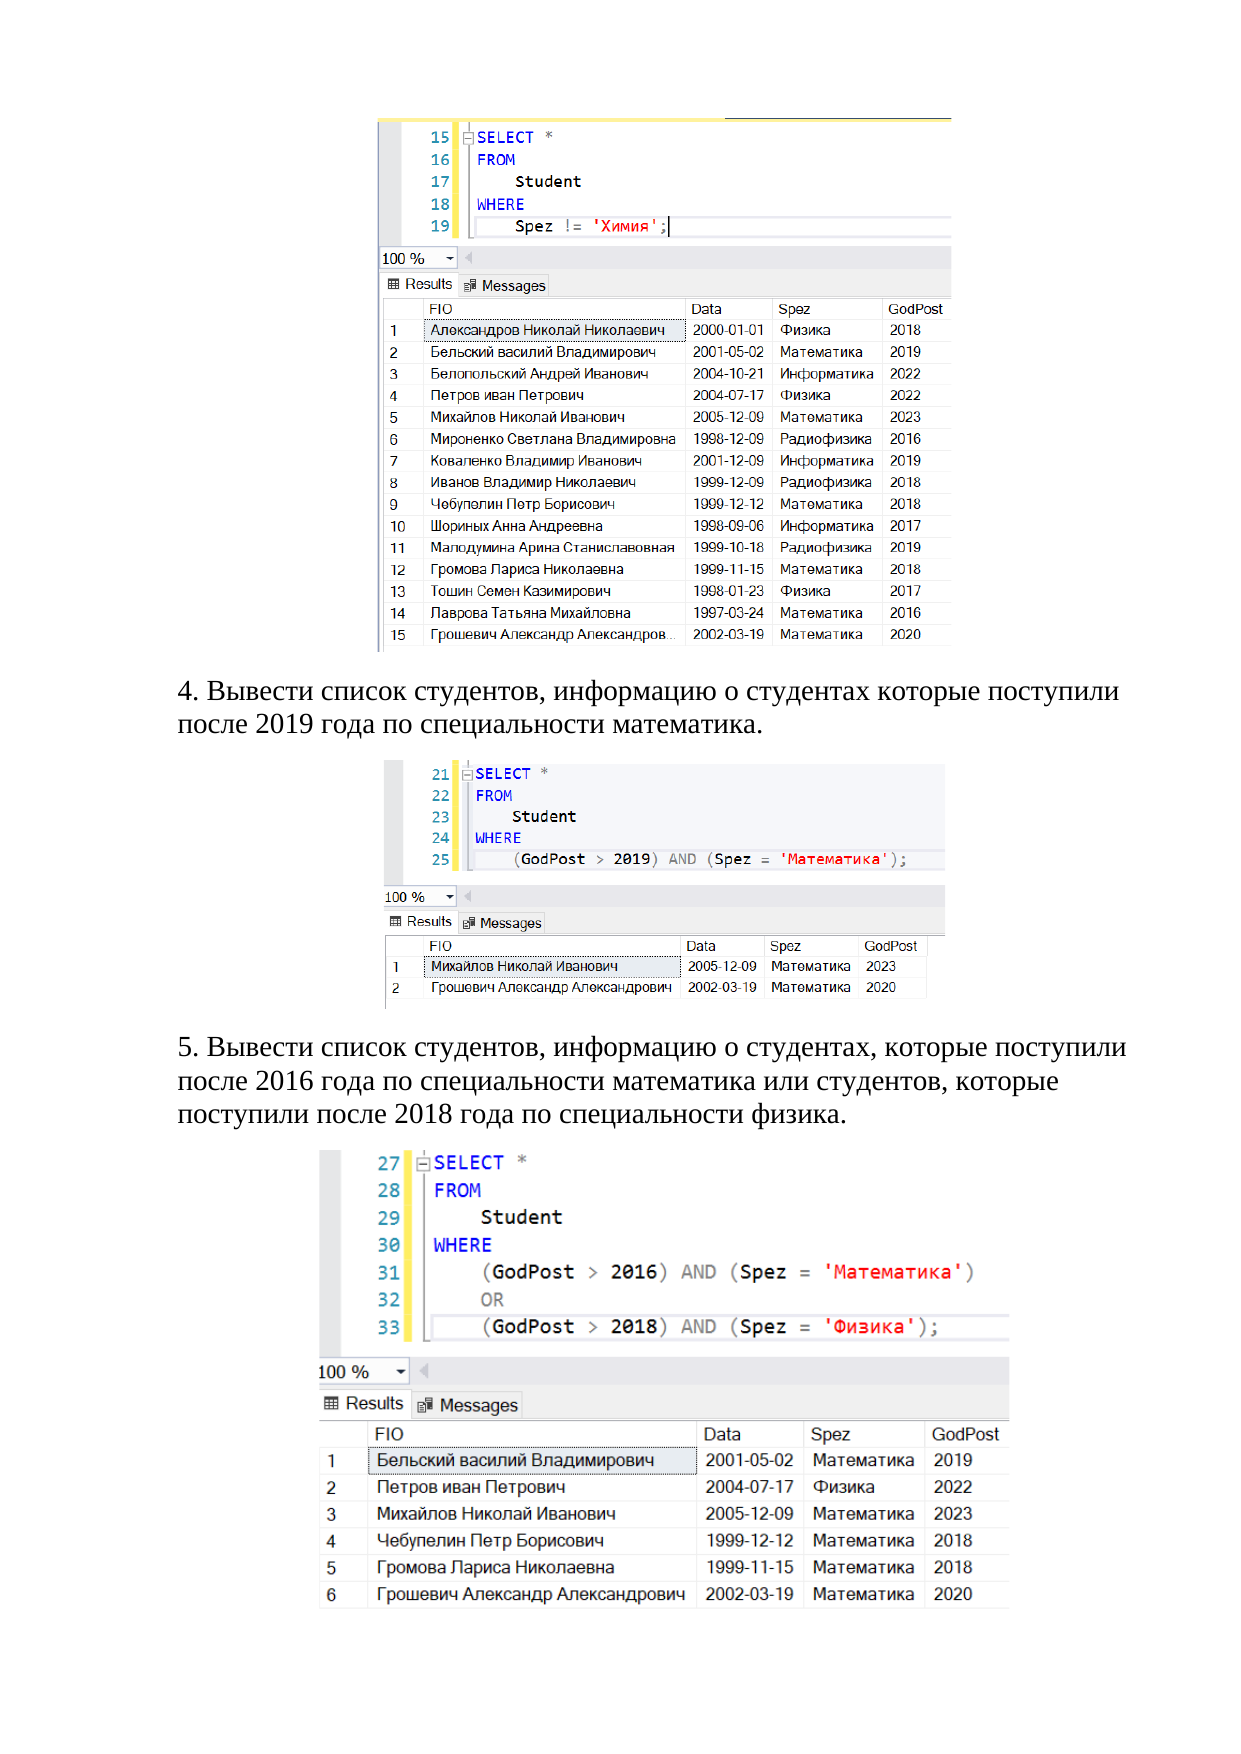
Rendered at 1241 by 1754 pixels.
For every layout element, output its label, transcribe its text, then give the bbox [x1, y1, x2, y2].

picture [383, 760, 946, 1009]
text 5. Вывести список студентов, информацию о студентах, которые поступили после 2016 года по специальности математика или студентов, которые поступили после 2018 года по специальности физика. [177, 1029, 1152, 1130]
picture [377, 118, 952, 652]
text 4. Вывести список студентов, информацию о студентах которые поступили после 2019 года по специальности математика. [177, 673, 1152, 740]
picture [319, 1150, 1010, 1628]
